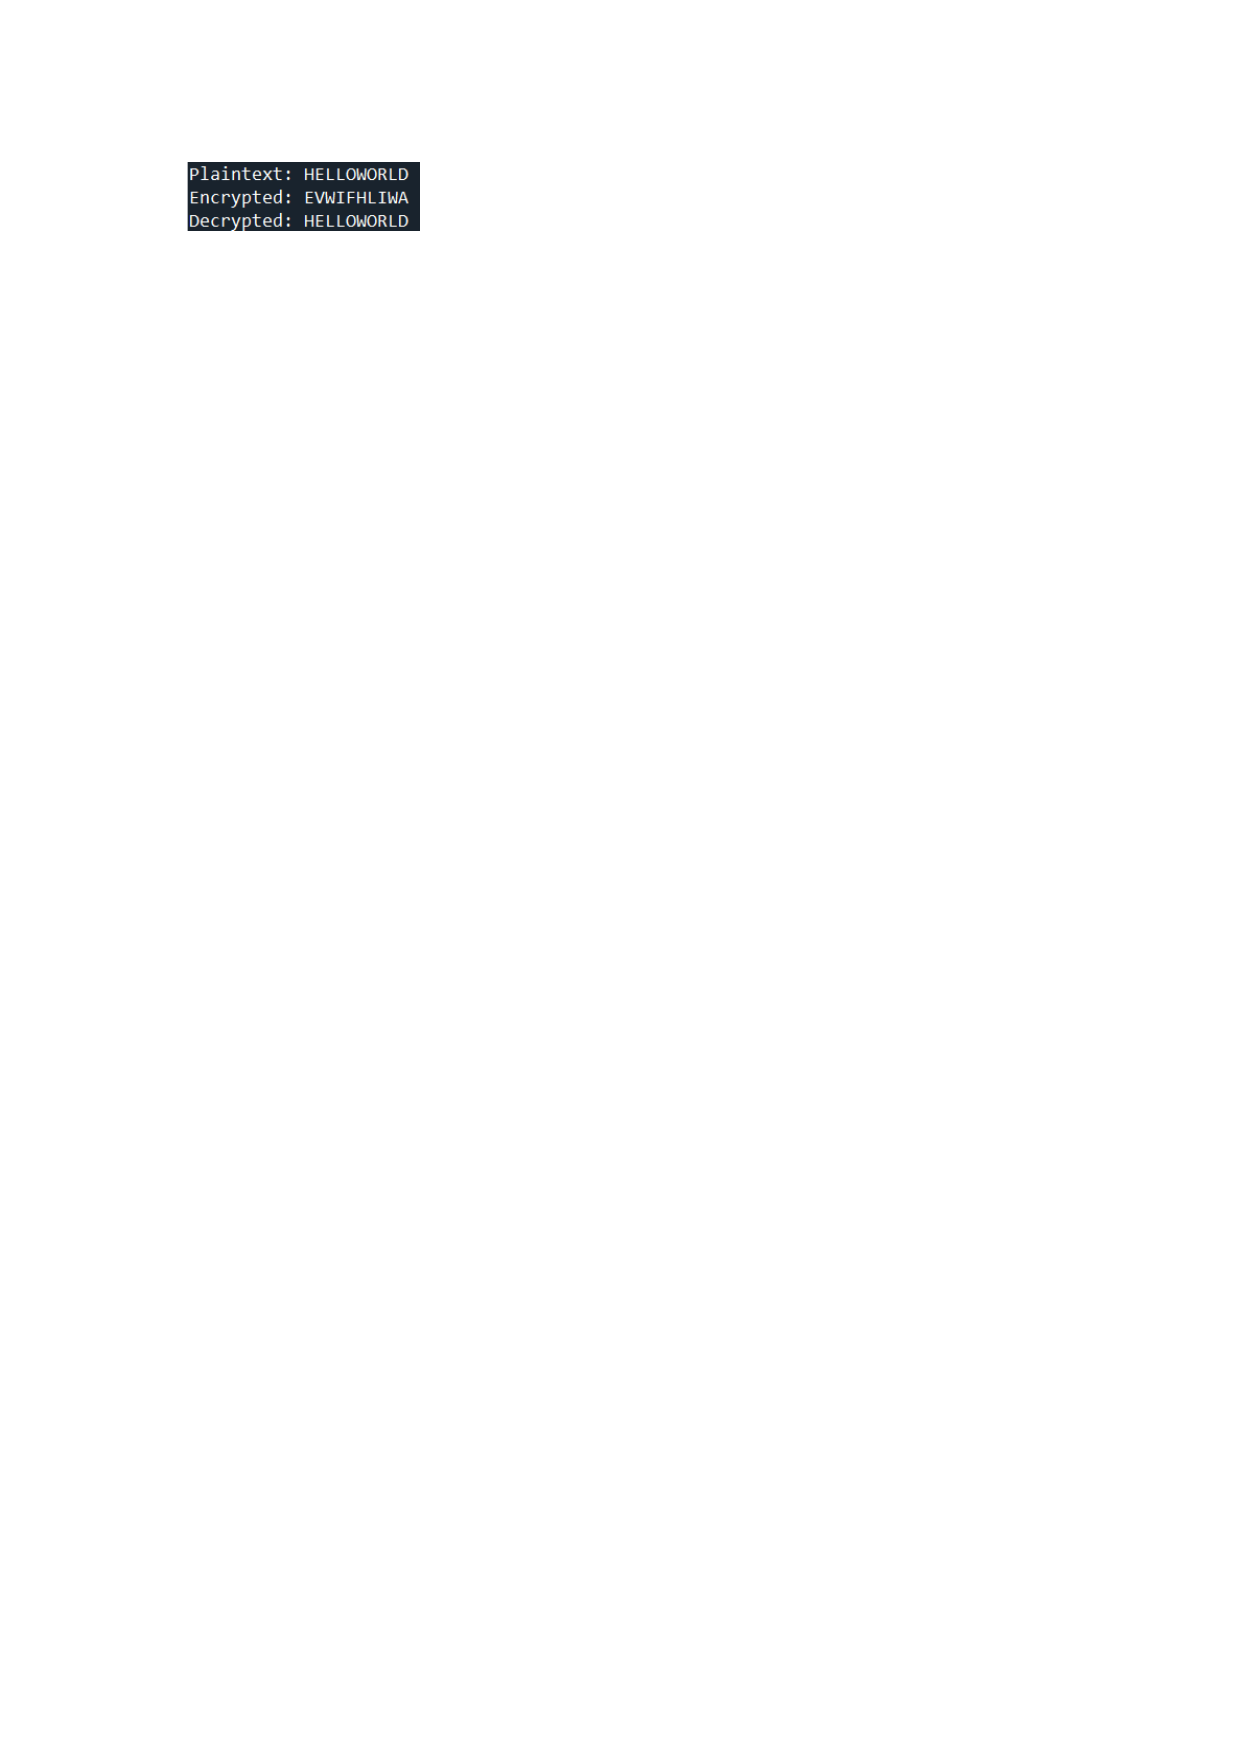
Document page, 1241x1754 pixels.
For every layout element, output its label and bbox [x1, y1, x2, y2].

picture [187, 162, 420, 231]
